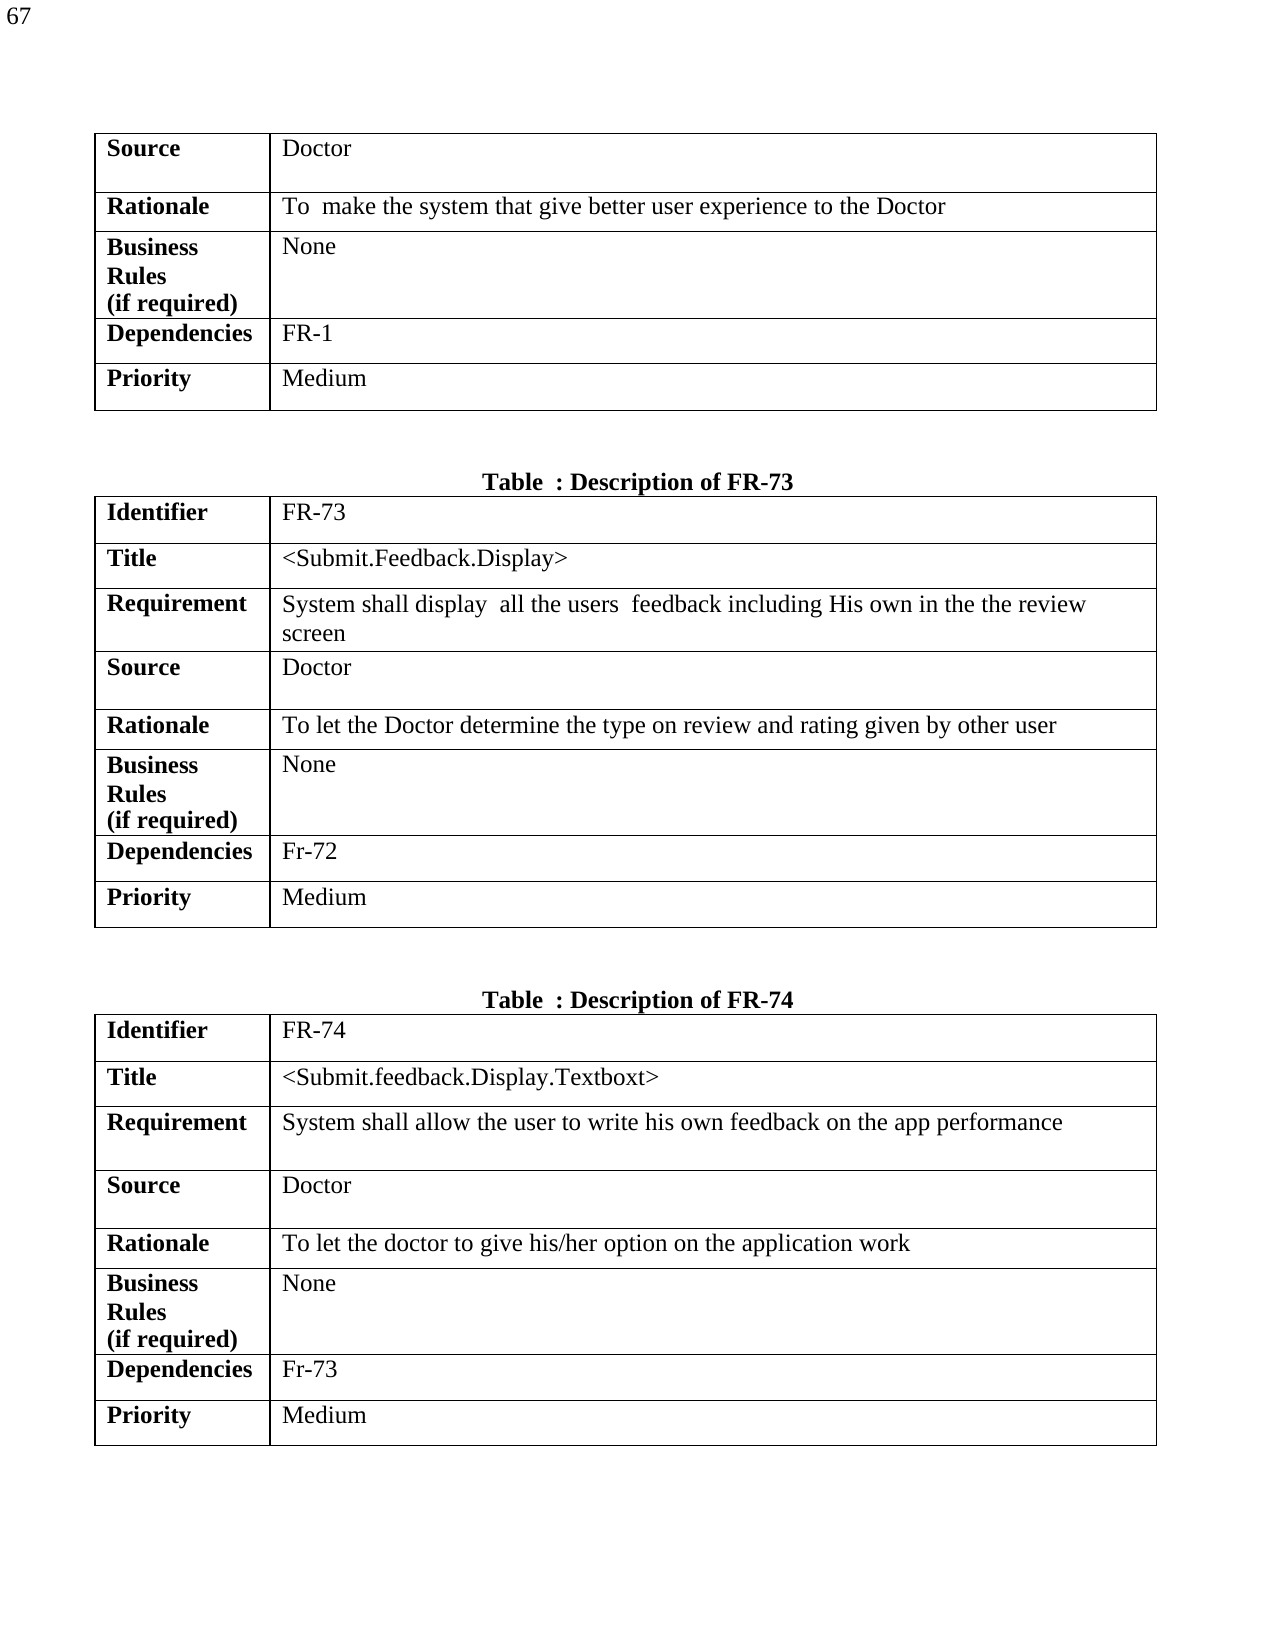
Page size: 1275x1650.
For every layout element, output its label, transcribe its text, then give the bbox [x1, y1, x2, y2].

table_cell Fr-73 [271, 1355, 1156, 1399]
table_cell None [271, 232, 1156, 318]
table_cell None [271, 750, 1156, 835]
table_cell System shall display all the users feedback including His own in the the review screen [271, 589, 1156, 651]
table_cell Fr-72 [271, 836, 1156, 881]
table_cell System shall allow the user to write his own feedback on the app performance [271, 1107, 1156, 1169]
table_cell Requirement [96, 589, 269, 651]
table_cell Doctor [271, 652, 1156, 709]
table_cell To let the doctor to give his/her option on the application work [271, 1229, 1156, 1267]
table_cell FR-1 [271, 319, 1156, 363]
table_cell Dependencies [96, 836, 269, 881]
table_cell Medium [271, 364, 1156, 409]
table_header Identifier [96, 1015, 269, 1061]
table_cell To let the Doctor determine the type on review and rating given by other user [271, 710, 1156, 749]
table_cell Requirement [96, 1107, 269, 1169]
table_cell Title [96, 544, 269, 588]
table_cell Title [96, 1062, 269, 1106]
table_cell Rationale [96, 710, 269, 749]
table_cell Priority [96, 882, 269, 927]
table_cell Dependencies [96, 1355, 269, 1399]
table_cell Rationale [96, 1229, 269, 1267]
table_cell Priority [96, 364, 269, 409]
table_cell Priority [96, 1401, 269, 1445]
table_cell Rationale [96, 193, 269, 231]
text Table : Description of FR-74 [187, 985, 1088, 1014]
table_header Identifier [96, 497, 269, 543]
table_cell Business Rules (if required) [96, 232, 269, 318]
table_cell Source [96, 652, 269, 709]
table_cell Doctor [271, 1171, 1156, 1227]
table_cell Medium [271, 1401, 1156, 1445]
table_cell Medium [271, 882, 1156, 927]
table_header FR-74 [271, 1015, 1156, 1061]
table_cell None [271, 1269, 1156, 1353]
table_header FR-73 [271, 497, 1156, 543]
table_cell Dependencies [96, 319, 269, 363]
text Table : Description of FR-73 [187, 467, 1088, 496]
table_cell <Submit.Feedback.Display> [271, 544, 1156, 588]
table_cell Business Rules (if required) [96, 750, 269, 835]
table_cell To make the system that give better user experience to the Doctor [271, 193, 1156, 231]
table_header Source [96, 134, 269, 192]
table_header Doctor [271, 134, 1156, 192]
table_cell Source [96, 1171, 269, 1227]
table_cell <Submit.feedback.Display.Textboxt> [271, 1062, 1156, 1106]
table_cell Business Rules (if required) [96, 1269, 269, 1353]
